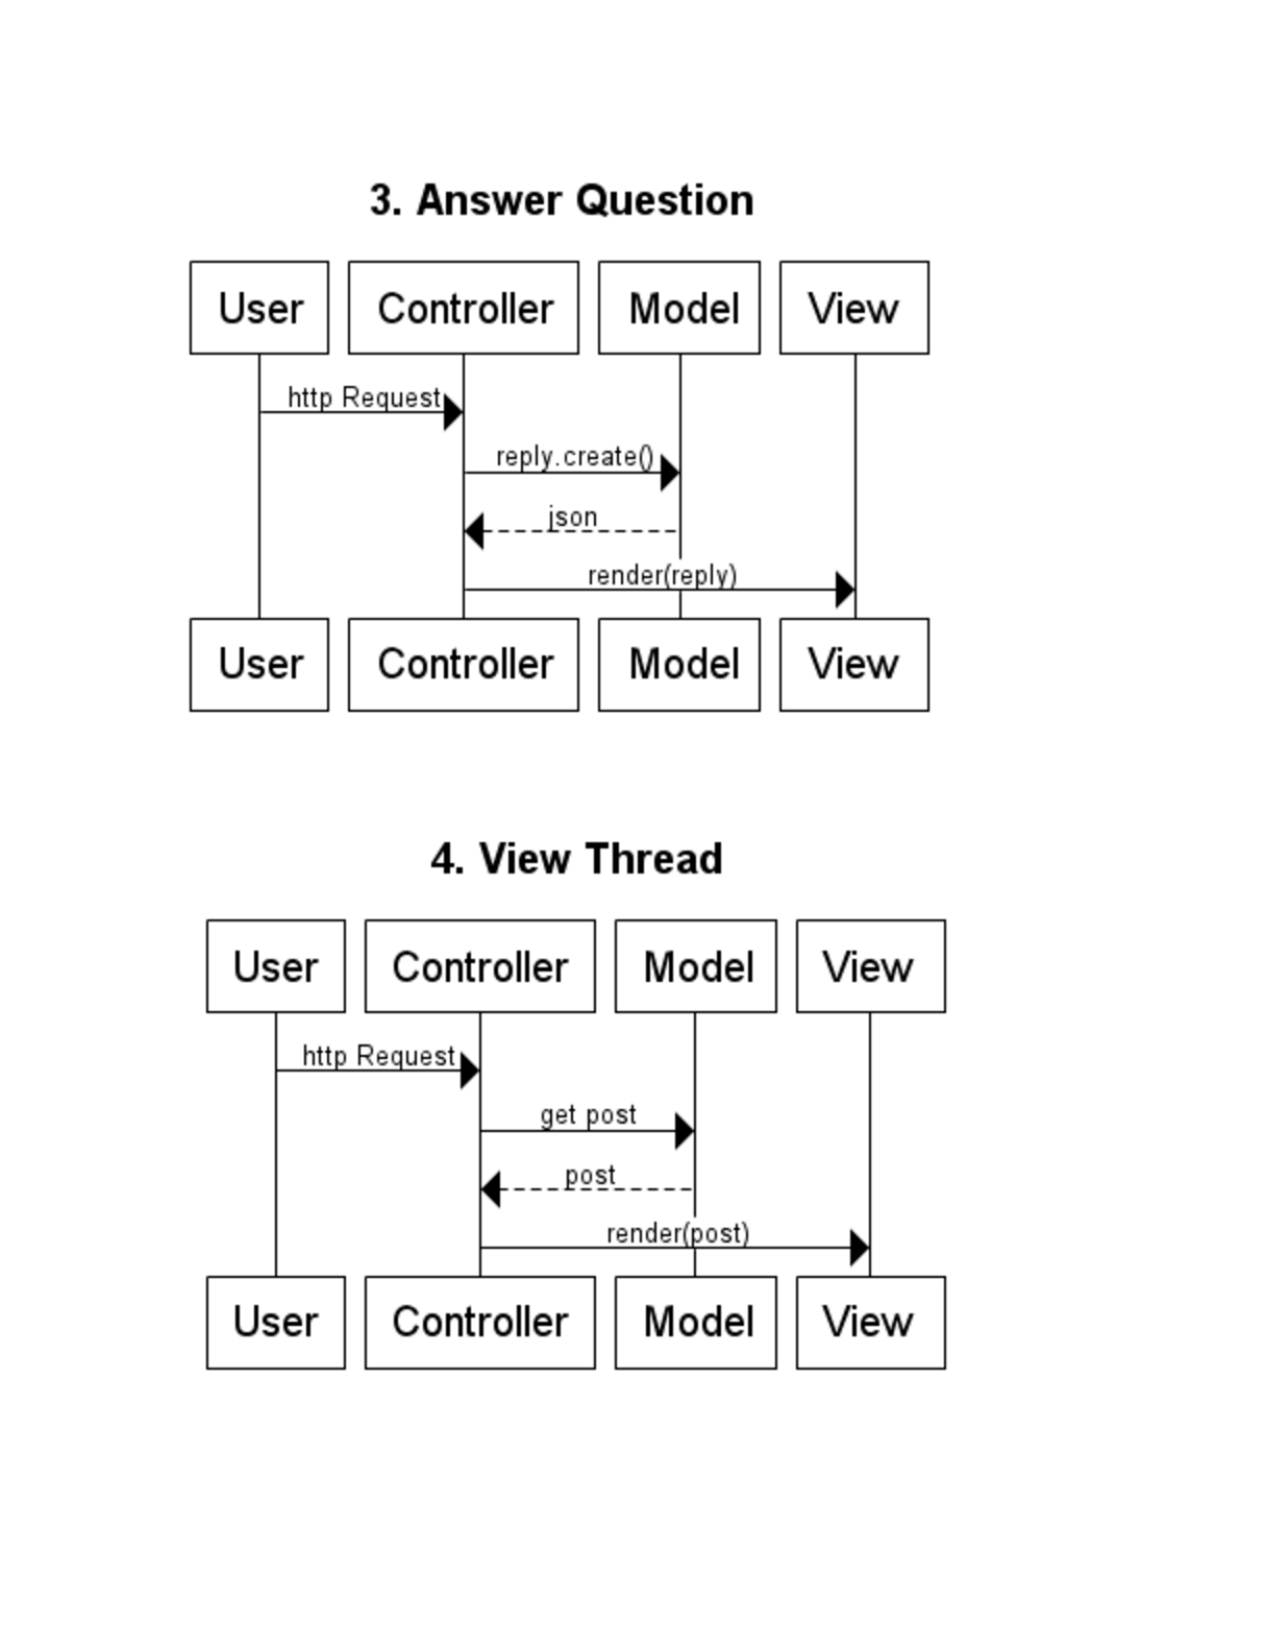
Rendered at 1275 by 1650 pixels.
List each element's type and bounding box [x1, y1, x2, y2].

picture [150, 150, 989, 785]
picture [150, 788, 1015, 1474]
